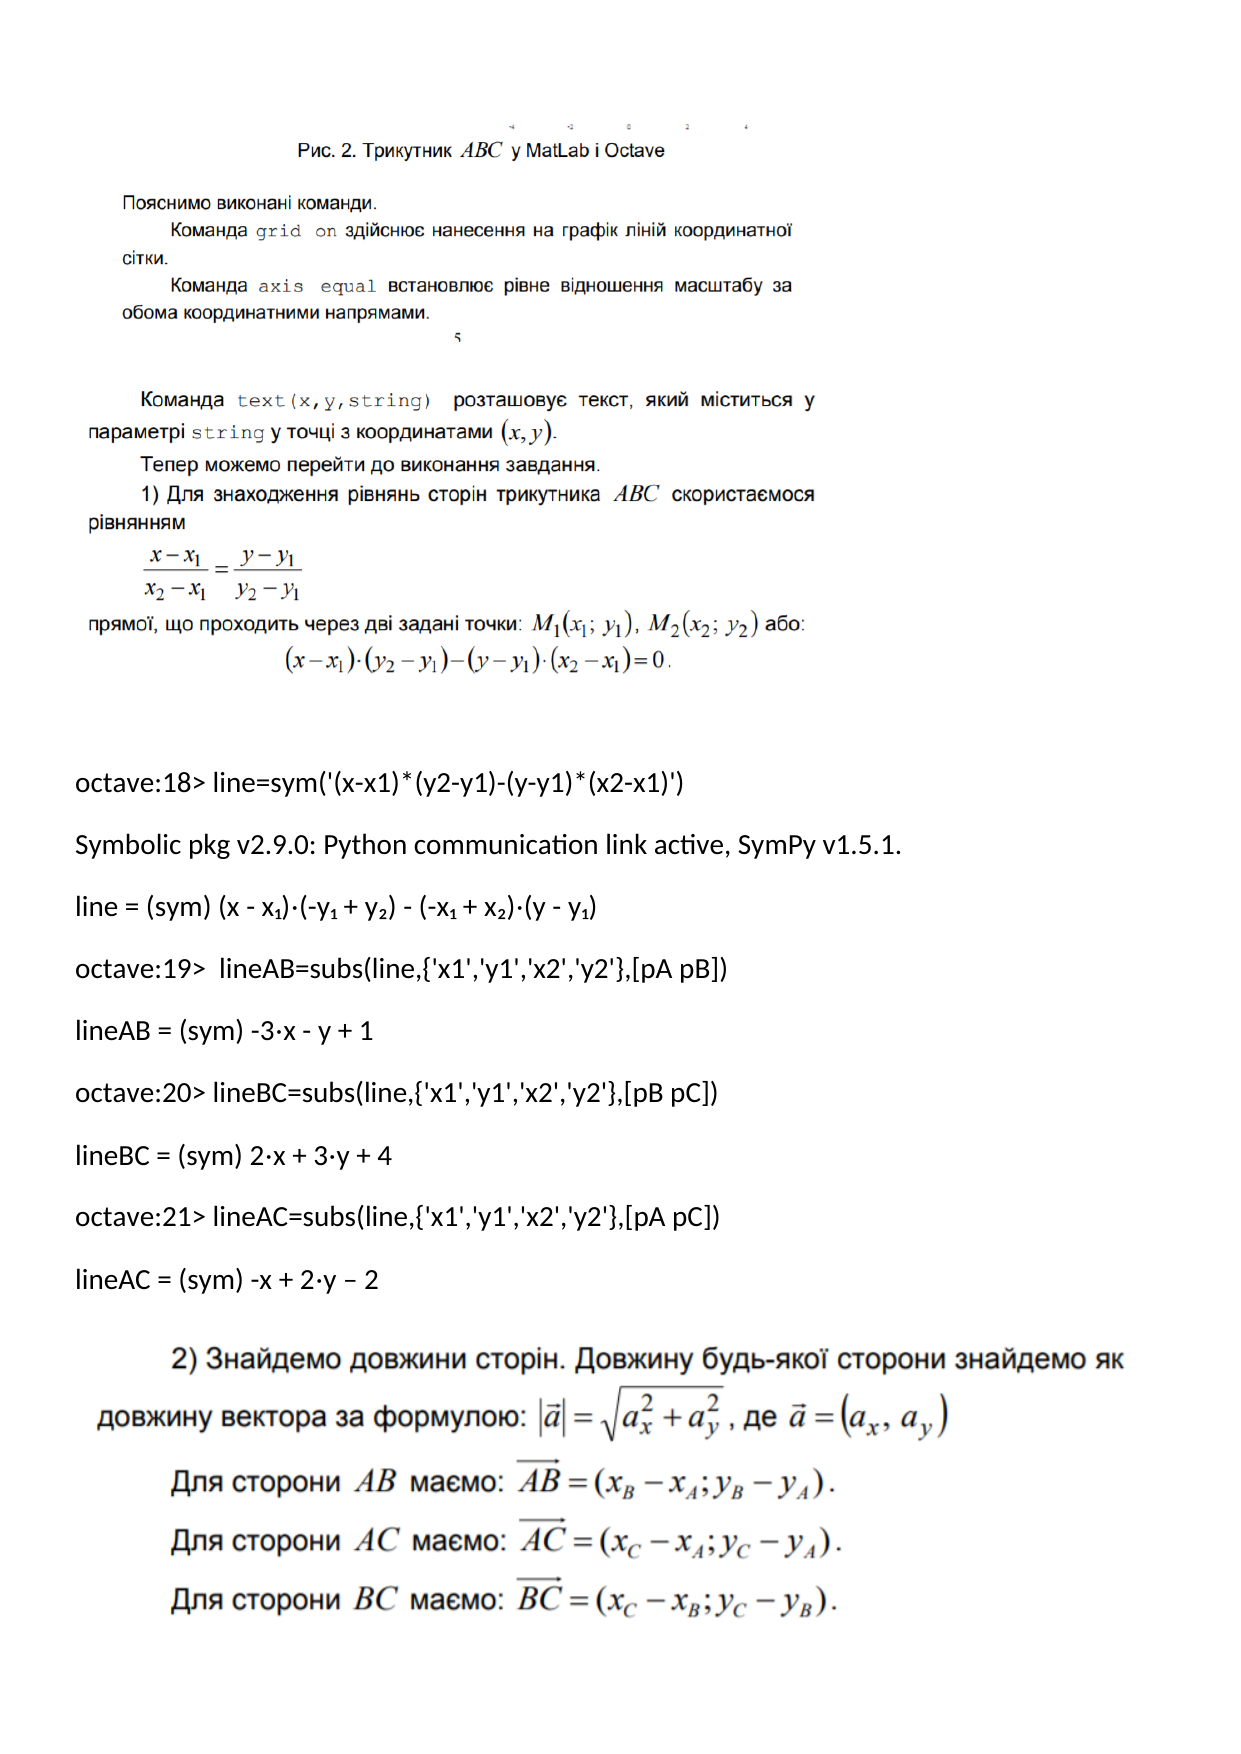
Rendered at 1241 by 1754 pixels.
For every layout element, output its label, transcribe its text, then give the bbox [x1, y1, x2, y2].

picture [75, 75, 814, 342]
text lineBC = (sym) 2⋅x + 3⋅y + 4 [75, 1136, 1165, 1172]
text octave:21> lineAC=subs(line,{'x1','y1','x2','y2'},[pA pC]) [75, 1198, 1165, 1234]
text octave:18> line=sym('(x-x1)*(y2-y1)-(y-y1)*(x2-x1)') [75, 764, 1165, 799]
text line = (sym) (x - x₁)⋅(-y₁ + y₂) - (-x₁ + x₂)⋅(y - y₁) [75, 887, 1165, 924]
text Symbolic pkg v2.9.0: Python communication link active, SymPy v1.5.1. [75, 826, 1165, 861]
text octave:19> lineAB=subs(line,{'x1','y1','x2','y2'},[pA pB]) [75, 950, 1165, 986]
picture [75, 1322, 1140, 1668]
text lineAC = (sym) -x + 2⋅y – 2 [75, 1260, 1165, 1297]
text octave:20> lineBC=subs(line,{'x1','y1','x2','y2'},[pB pC]) [75, 1074, 1165, 1110]
picture [75, 366, 857, 678]
text lineAB = (sym) -3⋅x - y + 1 [75, 1012, 1165, 1048]
